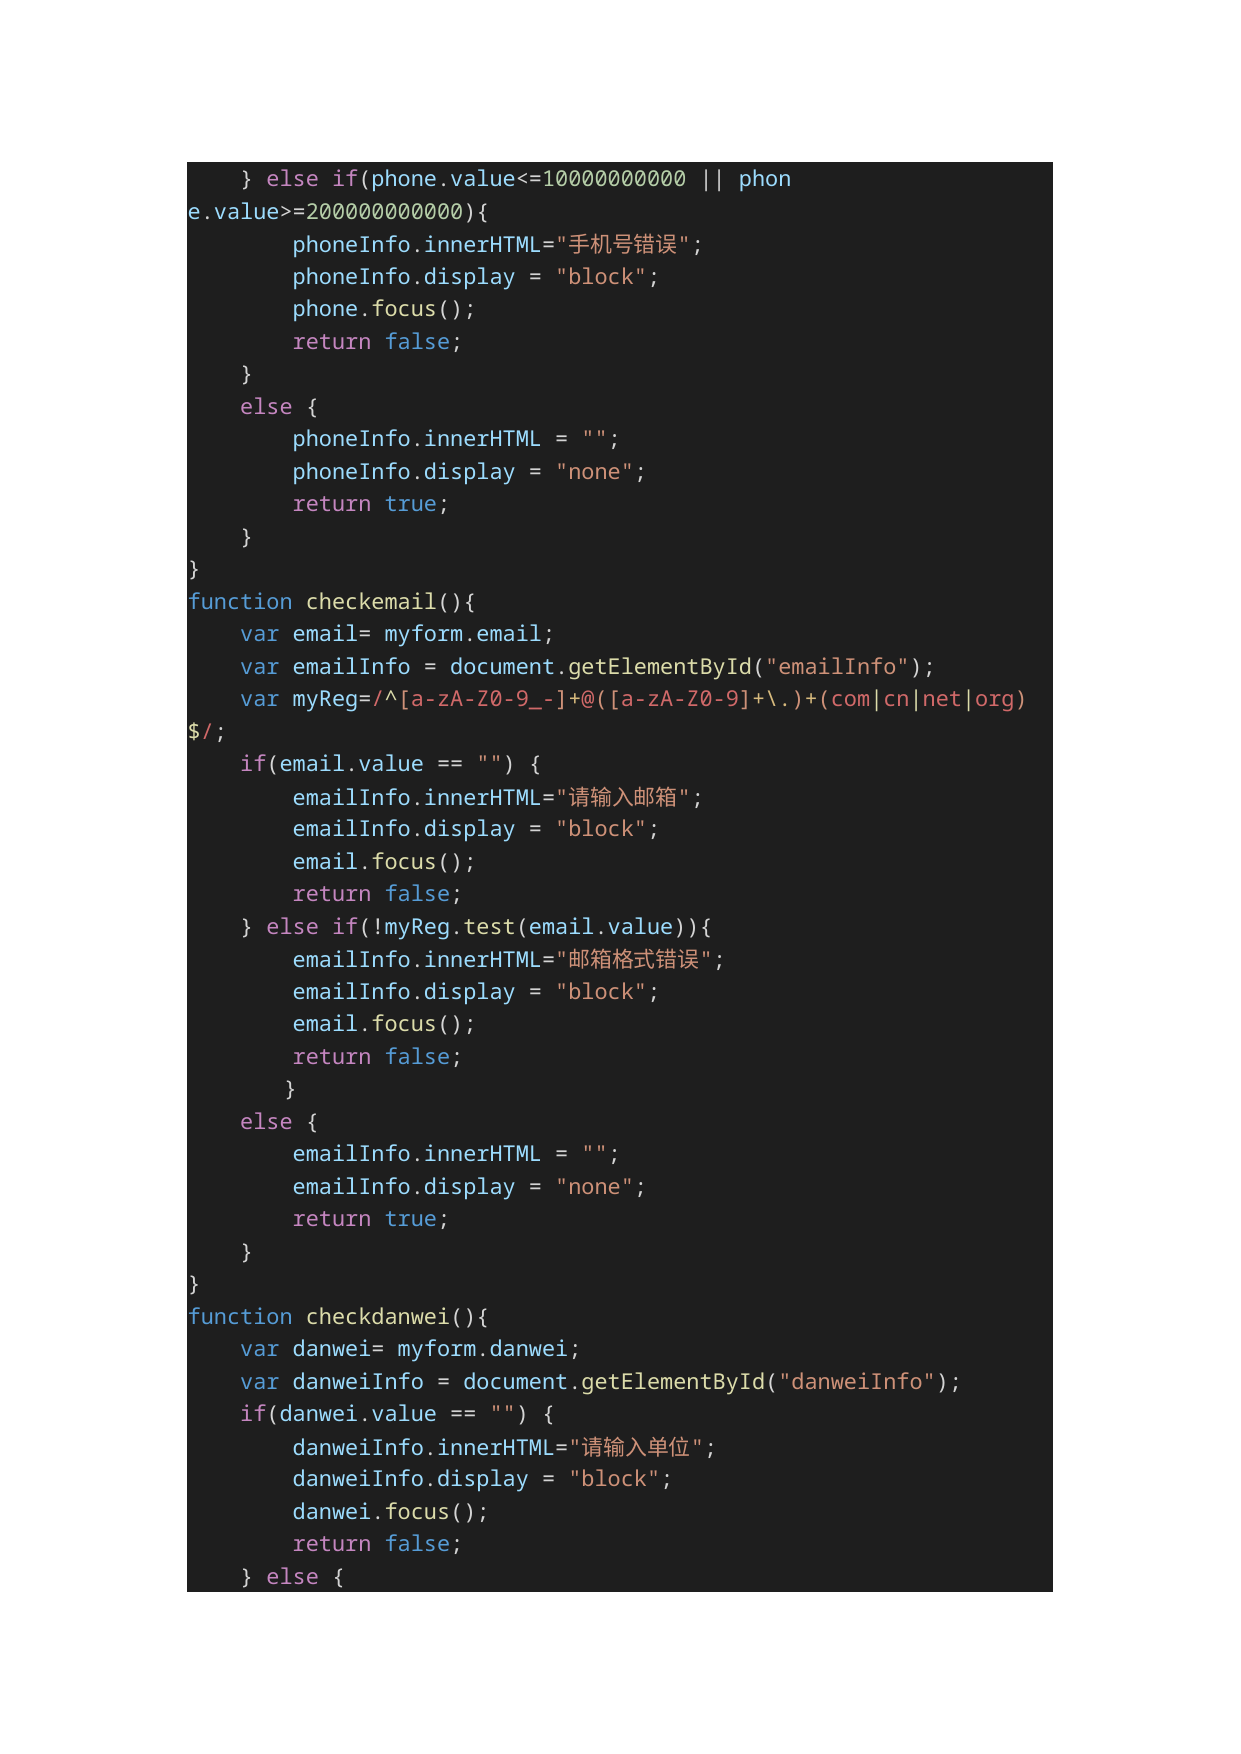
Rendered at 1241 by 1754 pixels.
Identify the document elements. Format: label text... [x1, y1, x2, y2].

text else { [187, 1104, 1053, 1137]
text phone.focus(); [187, 292, 1053, 324]
text phoneInfo.innerHTML="手机号错误"; [677, 227, 1053, 259]
text var danwei= myform.danwei; [187, 1332, 1053, 1364]
text } [187, 552, 1053, 584]
text } [187, 1234, 1053, 1267]
text email.focus(); [187, 1007, 1053, 1039]
text var email= myform.email; [187, 617, 1053, 649]
text } else if(phone.value<=10000000000 || phone.value>=200000000000){ [187, 162, 1053, 227]
text phoneInfo.display = "none"; [187, 454, 1053, 487]
text var emailInfo = document.getElementById("emailInfo"); [187, 649, 1053, 682]
text emailInfo.display = "block"; [187, 974, 1053, 1007]
text var danweiInfo = document.getElementById("danweiInfo"); [187, 1364, 1053, 1397]
text danwei.focus(); [187, 1494, 1053, 1527]
text phoneInfo.innerHTML = ""; [187, 422, 1053, 454]
text } else { [187, 1559, 1053, 1592]
text emailInfo.innerHTML="邮箱格式错误"; [699, 942, 1053, 974]
text if(danwei.value == "") { [187, 1397, 1053, 1429]
text } [187, 1072, 1053, 1104]
text return false; [187, 324, 1053, 357]
text return false; [187, 1039, 1053, 1072]
text phoneInfo.display = "block"; [187, 259, 1053, 292]
text if(email.value == "") { [187, 747, 1053, 779]
text function checkemail(){ [187, 584, 1053, 617]
text return true; [187, 487, 1053, 519]
text emailInfo.innerHTML = ""; [187, 1137, 1053, 1169]
text } [187, 357, 1053, 389]
text emailInfo.display = "none"; [187, 1169, 1053, 1202]
text } else if(!myReg.test(email.value)){ [187, 909, 1053, 942]
text else { [187, 389, 1053, 422]
text return true; [187, 1202, 1053, 1234]
text emailInfo.display = "block"; [187, 812, 1053, 844]
text return false; [187, 1527, 1053, 1559]
text danweiInfo.display = "block"; [187, 1462, 1053, 1494]
text } [187, 519, 1053, 552]
text email.focus(); [187, 844, 1053, 877]
text var myReg=/^[a-zA-Z0-9_-]+@([a-zA-Z0-9]+\.)+(com|cn|net|org)$/; [187, 682, 1053, 747]
text } [187, 1267, 1053, 1299]
text danweiInfo.innerHTML="请输入单位"; [187, 1429, 1053, 1462]
text return false; [187, 877, 1053, 909]
text function checkdanwei(){ [187, 1299, 1053, 1332]
text emailInfo.innerHTML="请输入邮箱"; [187, 779, 1053, 812]
